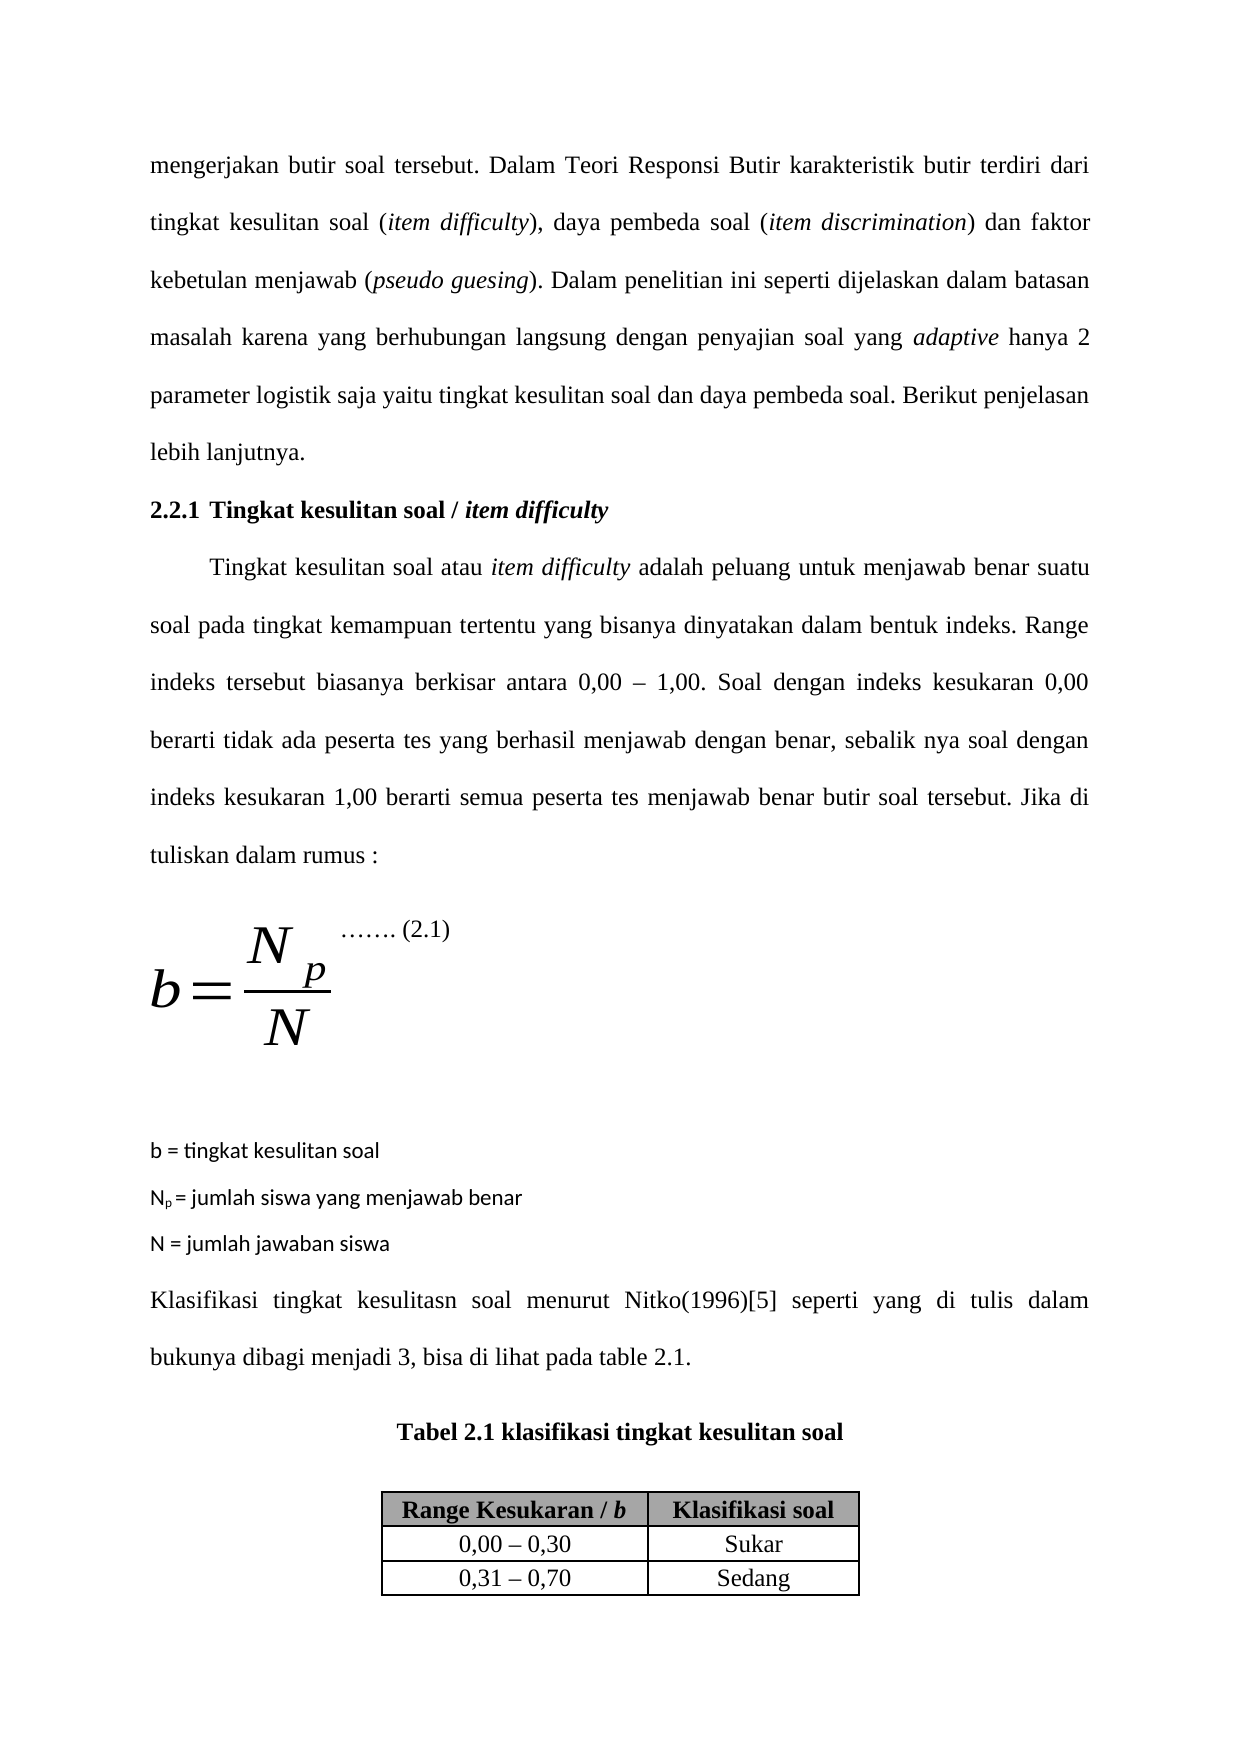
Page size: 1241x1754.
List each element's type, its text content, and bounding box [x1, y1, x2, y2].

table_cell Sukar [649, 1527, 858, 1559]
list Tingkat kesulitan soal / item difficulty [150, 495, 1090, 524]
text ……. (2.1) [150, 914, 1090, 943]
list Tingkat kesulitan soal atau item difficulty adalah peluang untuk menjawab benar suatu soal pada tingkat kemampuan tertentu yang bisanya dinyatakan dalam bentuk indeks. Range indeks tersebut biasanya berkisar antara 0,00 – 1,00. Soal dengan indeks kesukaran 0,00 berarti tidak ada peserta tes yang berhasil menjawab dengan benar, sebalik nya soal dengan indeks kesukaran 1,00 berarti semua peserta tes menjawab benar butir soal tersebut. Jika di tuliskan dalam rumus : [150, 552, 1090, 869]
table_cell Sedang [649, 1562, 858, 1594]
table_header b = tingkat kesulitan soal [139, 1136, 639, 1183]
table_cell 0,31 – 0,70 [383, 1562, 647, 1594]
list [150, 150, 1090, 466]
text Klasifikasi tingkat kesulitasn soal menurut Nitko(1996)[5] seperti yang di tulis dalam bukunya dibagi menjadi 3, bisa di lihat pada table 2.1. [150, 1285, 1090, 1371]
table_cell Np = jumlah siswa yang menjawab benar [139, 1183, 639, 1229]
table_header Range Kesukaran / b [383, 1493, 647, 1525]
table_header Klasifikasi soal [649, 1493, 858, 1525]
table_cell 0,00 – 0,30 [383, 1527, 647, 1559]
text Tabel 2.1 klasifikasi tingkat kesulitan soal [150, 1417, 1090, 1445]
table_cell N = jumlah jawaban siswa [139, 1230, 639, 1276]
